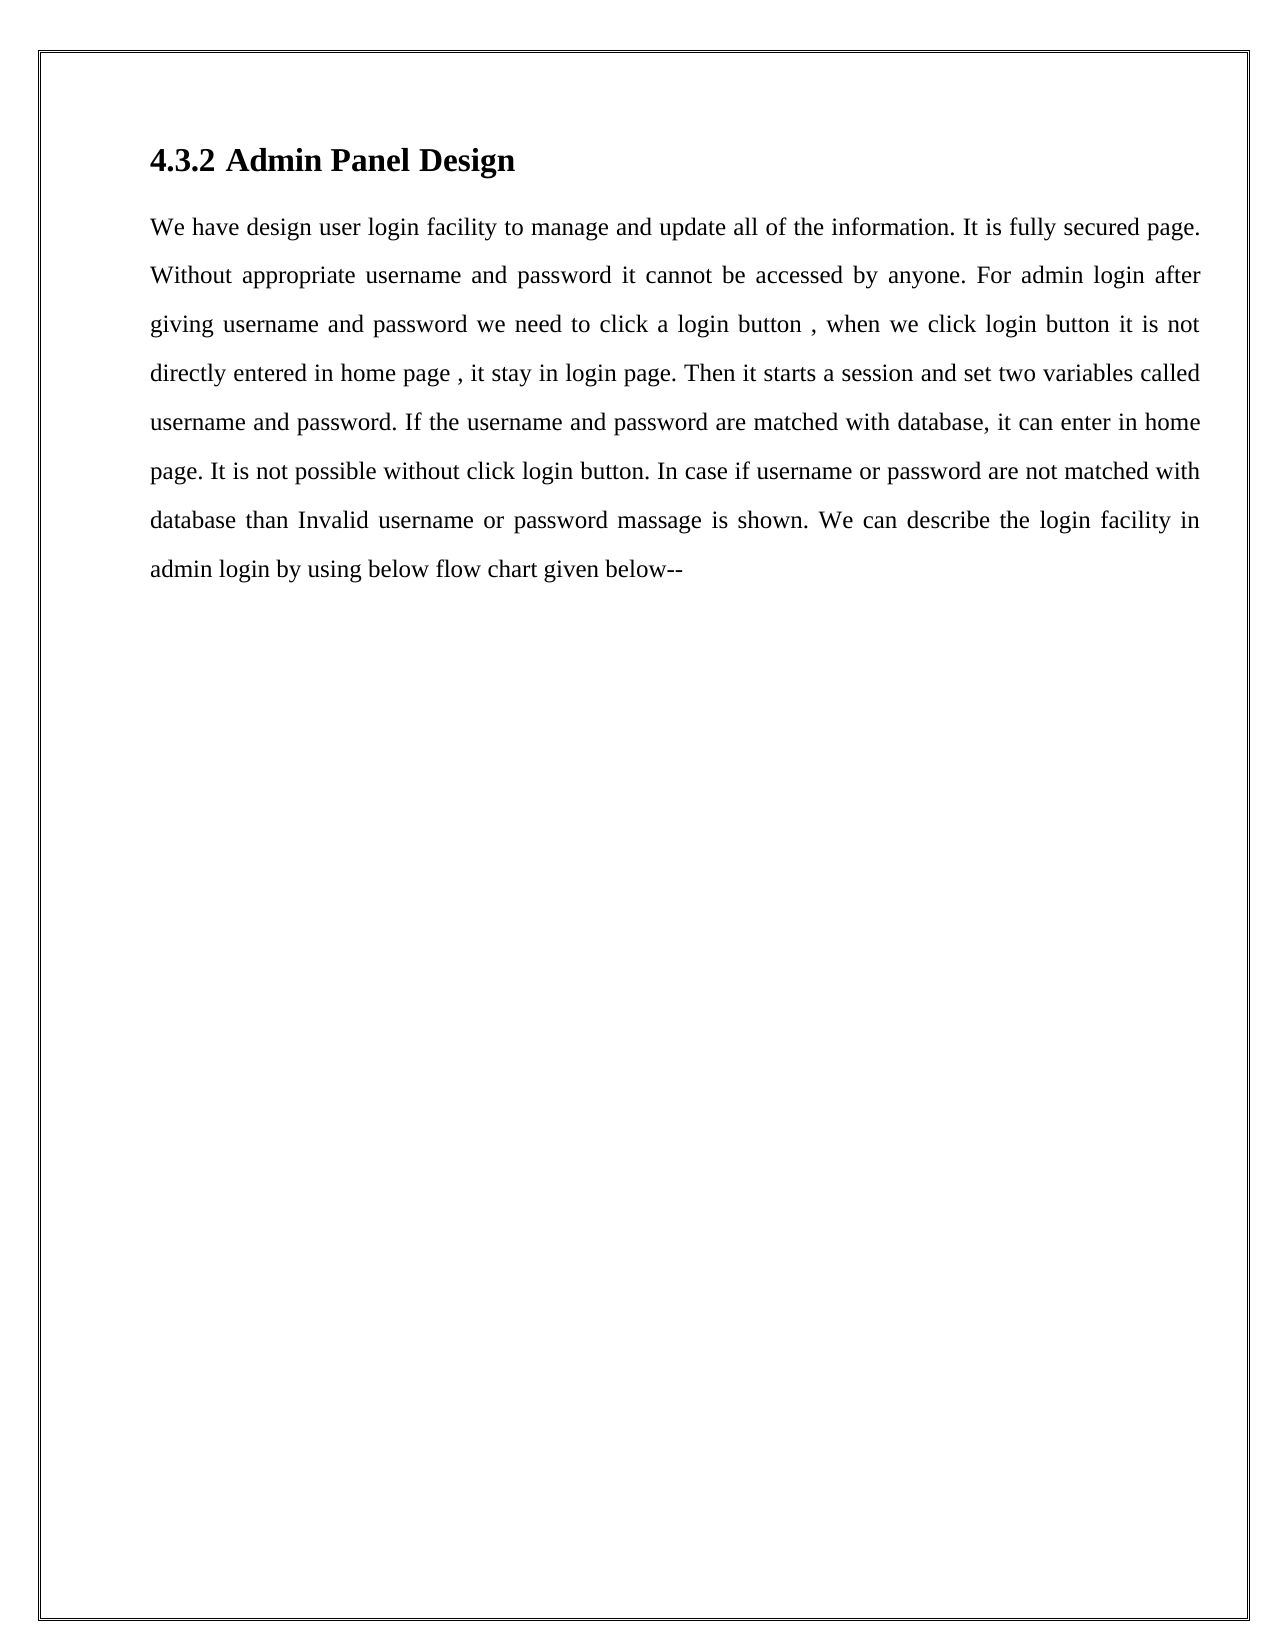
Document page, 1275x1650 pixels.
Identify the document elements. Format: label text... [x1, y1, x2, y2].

text We have design user login facility to manage and update all of the information. It is fully secured page. Without appropriate username and password it cannot be accessed by anyone. For admin login after giving username and password we need to click a login button , when we click login button it is not directly entered in home page , it stay in login page. Then it starts a session and set two variables called username and password. If the username and password are matched with database, it can enter in home page. It is not possible without click login button. In case if username or password are not matched with database than Invalid username or password massage is shown. We can describe the login facility in admin login by using below flow chart given below-- [150, 212, 1202, 582]
subtitle Admin Panel Design [150, 140, 1247, 178]
